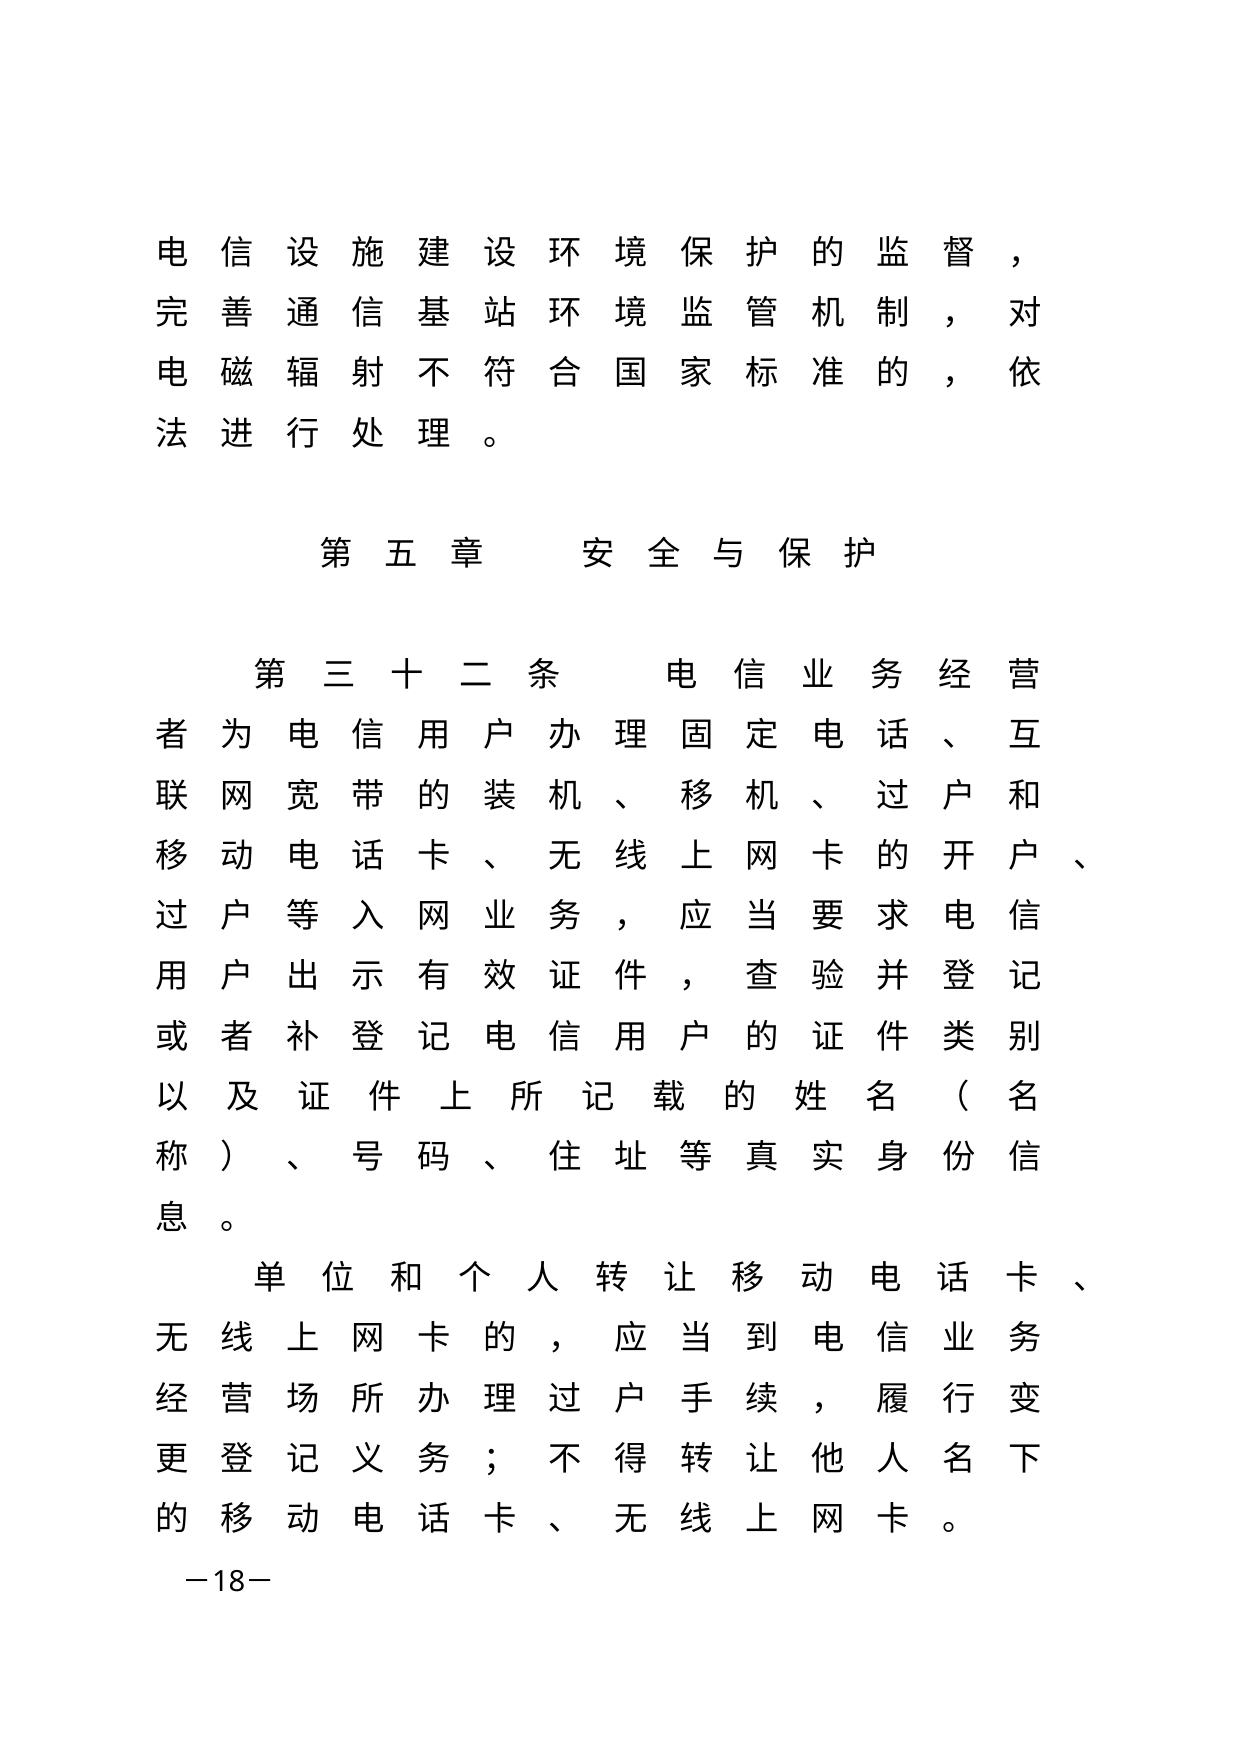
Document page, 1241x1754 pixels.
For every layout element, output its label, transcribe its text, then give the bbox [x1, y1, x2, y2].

text 环境保护管理部门应当加强电信设施建设环境保护的监督，完善通信基站环境监管机制，对电磁辐射不符合国家标准的，依法进行处理。 [155, 219, 1073, 461]
text 第五章 安全与保护 [155, 521, 1073, 581]
text 第三十二条 电信业务经营者为电信用户办理固定电话、互联网宽带的装机、移机、过户和移动电话卡、无线上网卡的开户、过户等入网业务，应当要求电信用户出示有效证件，查验并登记或者补登记电信用户的证件类别以及证件上所记载的姓名（名称）、号码、住址等真实身份信息。 [155, 642, 1073, 1245]
text 单位和个人转让移动电话卡、无线上网卡的，应当到电信业务经营场所办理过户手续，履行变更登记义务；不得转让他人名下的移动电话卡、无线上网卡。 [155, 1245, 1073, 1546]
